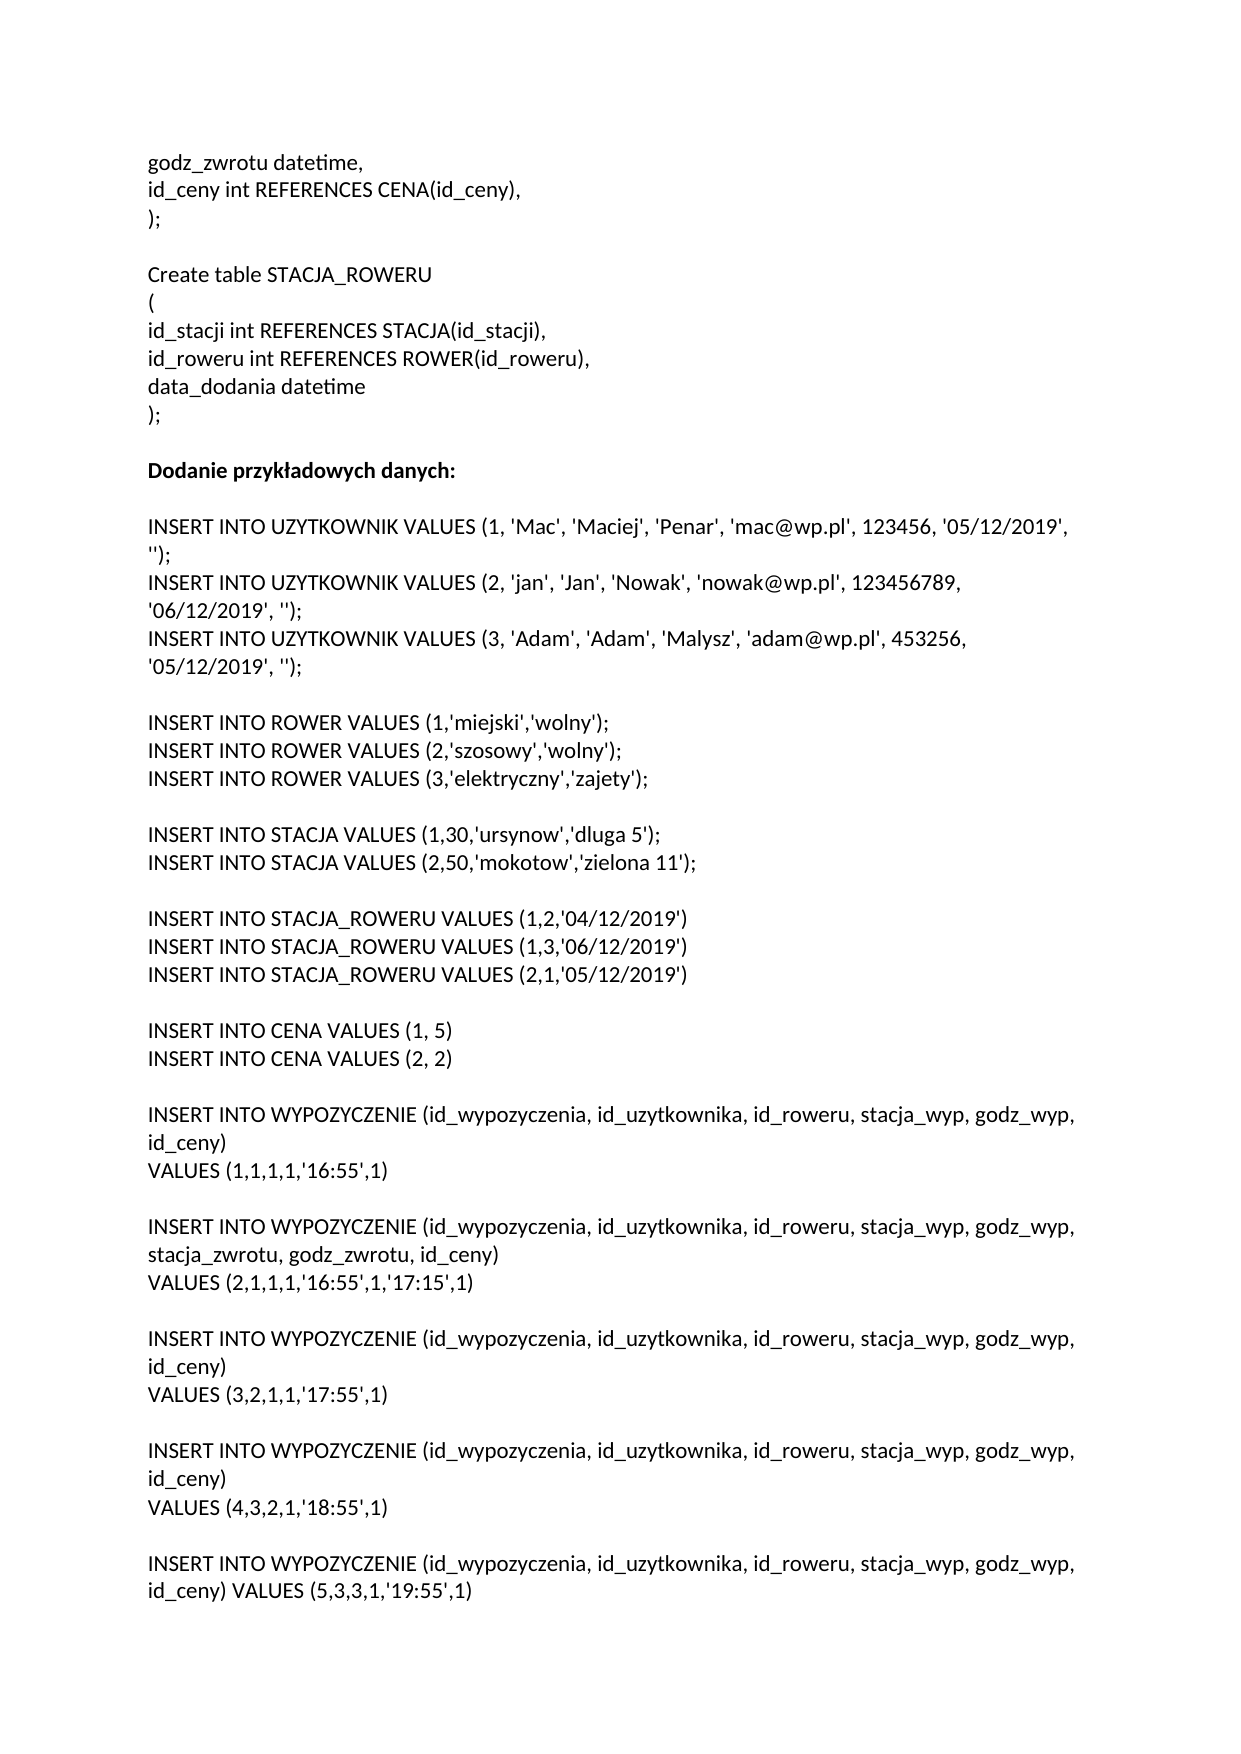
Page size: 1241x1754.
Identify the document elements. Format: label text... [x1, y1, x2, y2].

text VALUES (1,1,1,1,'16:55',1) [148, 1156, 1093, 1184]
text INSERT INTO WYPOZYCZENIE (id_wypozyczenia, id_uzytkownika, id_roweru, stacja_wyp, godz_wyp, id_ceny) [148, 1324, 1093, 1381]
text ( [148, 288, 1093, 316]
text id_ceny int REFERENCES CENA(id_ceny), [148, 176, 1093, 204]
text data_dodania datetime [148, 372, 1093, 400]
text INSERT INTO STACJA VALUES (1,30,'ursynow','dluga 5'); [148, 820, 1093, 848]
text INSERT INTO ROWER VALUES (3,'elektryczny','zajety'); [148, 764, 1093, 792]
text INSERT INTO STACJA_ROWERU VALUES (1,2,'04/12/2019') [148, 904, 1093, 932]
text INSERT INTO WYPOZYCZENIE (id_wypozyczenia, id_uzytkownika, id_roweru, stacja_wyp, godz_wyp, id_ceny) VALUES (5,3,3,1,'19:55',1) [148, 1549, 1093, 1605]
text INSERT INTO CENA VALUES (2, 2) [148, 1044, 1093, 1072]
text VALUES (4,3,2,1,'18:55',1) [148, 1493, 1093, 1521]
text INSERT INTO ROWER VALUES (1,'miejski','wolny'); [148, 708, 1093, 736]
text INSERT INTO UZYTKOWNIK VALUES (3, 'Adam', 'Adam', 'Malysz', 'adam@wp.pl', 453256, '05/12/2019', ''); [148, 624, 1093, 680]
text INSERT INTO WYPOZYCZENIE (id_wypozyczenia, id_uzytkownika, id_roweru, stacja_wyp, godz_wyp, stacja_zwrotu, godz_zwrotu, id_ceny) [148, 1212, 1093, 1268]
text Create table STACJA_ROWERU [148, 260, 1093, 288]
text VALUES (3,2,1,1,'17:55',1) [148, 1381, 1093, 1408]
text INSERT INTO STACJA VALUES (2,50,'mokotow','zielona 11'); [148, 848, 1093, 876]
text INSERT INTO WYPOZYCZENIE (id_wypozyczenia, id_uzytkownika, id_roweru, stacja_wyp, godz_wyp, id_ceny) [148, 1100, 1093, 1156]
text INSERT INTO STACJA_ROWERU VALUES (2,1,'05/12/2019') [148, 960, 1093, 988]
text INSERT INTO UZYTKOWNIK VALUES (1, 'Mac', 'Maciej', 'Penar', 'mac@wp.pl', 123456, '05/12/2019', ''); [148, 512, 1093, 568]
text Dodanie przykładowych danych: [148, 456, 1093, 484]
text VALUES (2,1,1,1,'16:55',1,'17:15',1) [148, 1268, 1093, 1296]
text godz_zwrotu datetime, [148, 148, 1093, 176]
text ); [148, 204, 1093, 232]
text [148, 344, 1093, 372]
text INSERT INTO ROWER VALUES (2,'szosowy','wolny'); [148, 736, 1093, 764]
text INSERT INTO UZYTKOWNIK VALUES (2, 'jan', 'Jan', 'Nowak', 'nowak@wp.pl', 123456789, '06/12/2019', ''); [148, 568, 1093, 624]
text id_stacji int REFERENCES STACJA(id_stacji), [148, 316, 1093, 344]
text INSERT INTO WYPOZYCZENIE (id_wypozyczenia, id_uzytkownika, id_roweru, stacja_wyp, godz_wyp, id_ceny) [148, 1437, 1093, 1493]
text INSERT INTO CENA VALUES (1, 5) [148, 1016, 1093, 1044]
text INSERT INTO STACJA_ROWERU VALUES (1,3,'06/12/2019') [148, 932, 1093, 960]
text ); [148, 400, 1093, 428]
